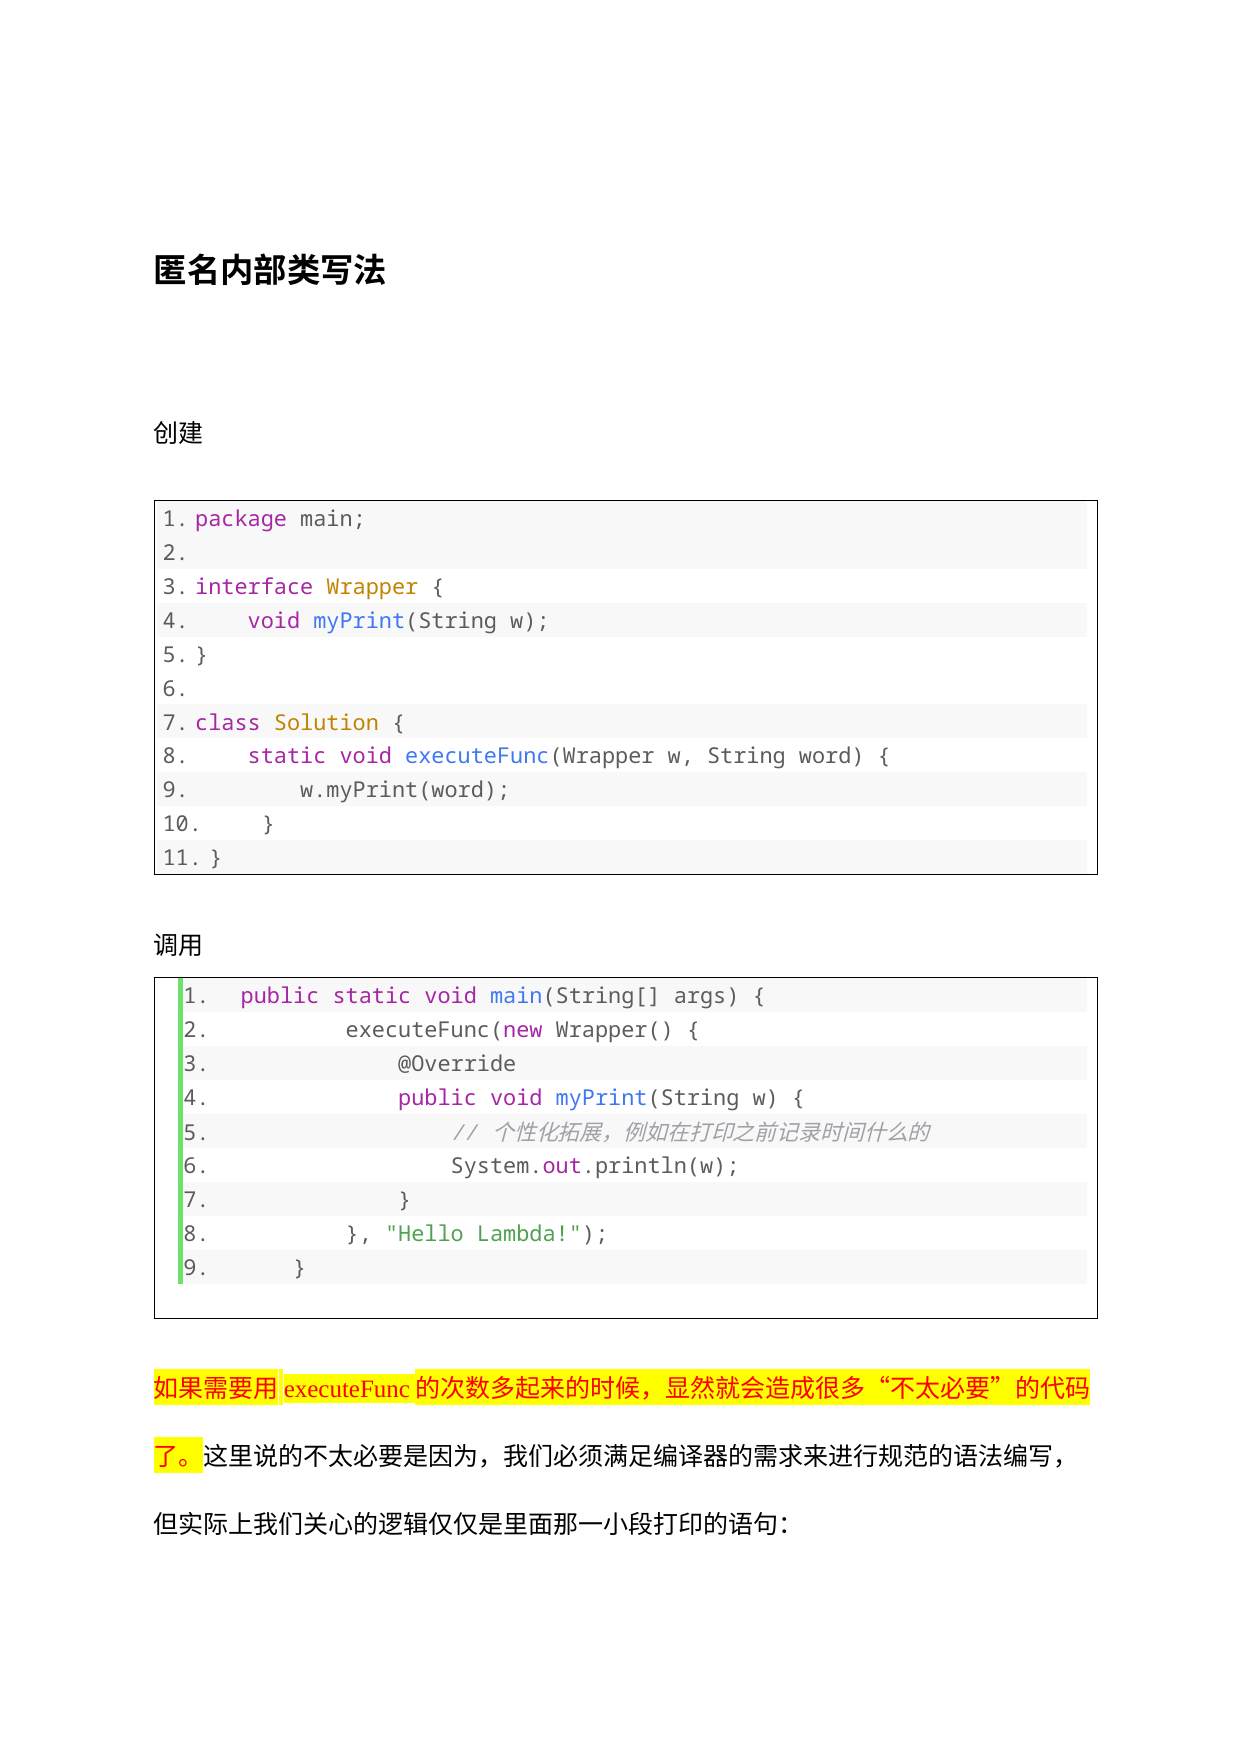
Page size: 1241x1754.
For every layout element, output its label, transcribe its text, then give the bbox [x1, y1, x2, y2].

table_header public static void main(String[] args) { executeFunc(new Wrapper() { @Override public void myPrint(String w) { // 个性化拓展，例如在打印之前记录时间什么的 System.out.println(w); } }, "Hello Lambda!"); } [155, 978, 1097, 1318]
text 创建 [153, 398, 1098, 466]
text 如果需要用executeFunc的次数多起来的时候，显然就会造成很多“不太必要”的代码了。这里说的不太必要是因为，我们必须满足编译器的需求来进行规范的语法编写，但实际上我们关心的逻辑仅仅是里面那一小段打印的语句： [153, 1353, 1098, 1557]
subtitle 匿名内部类写法 [153, 234, 1098, 302]
text 调用 [153, 909, 1098, 977]
